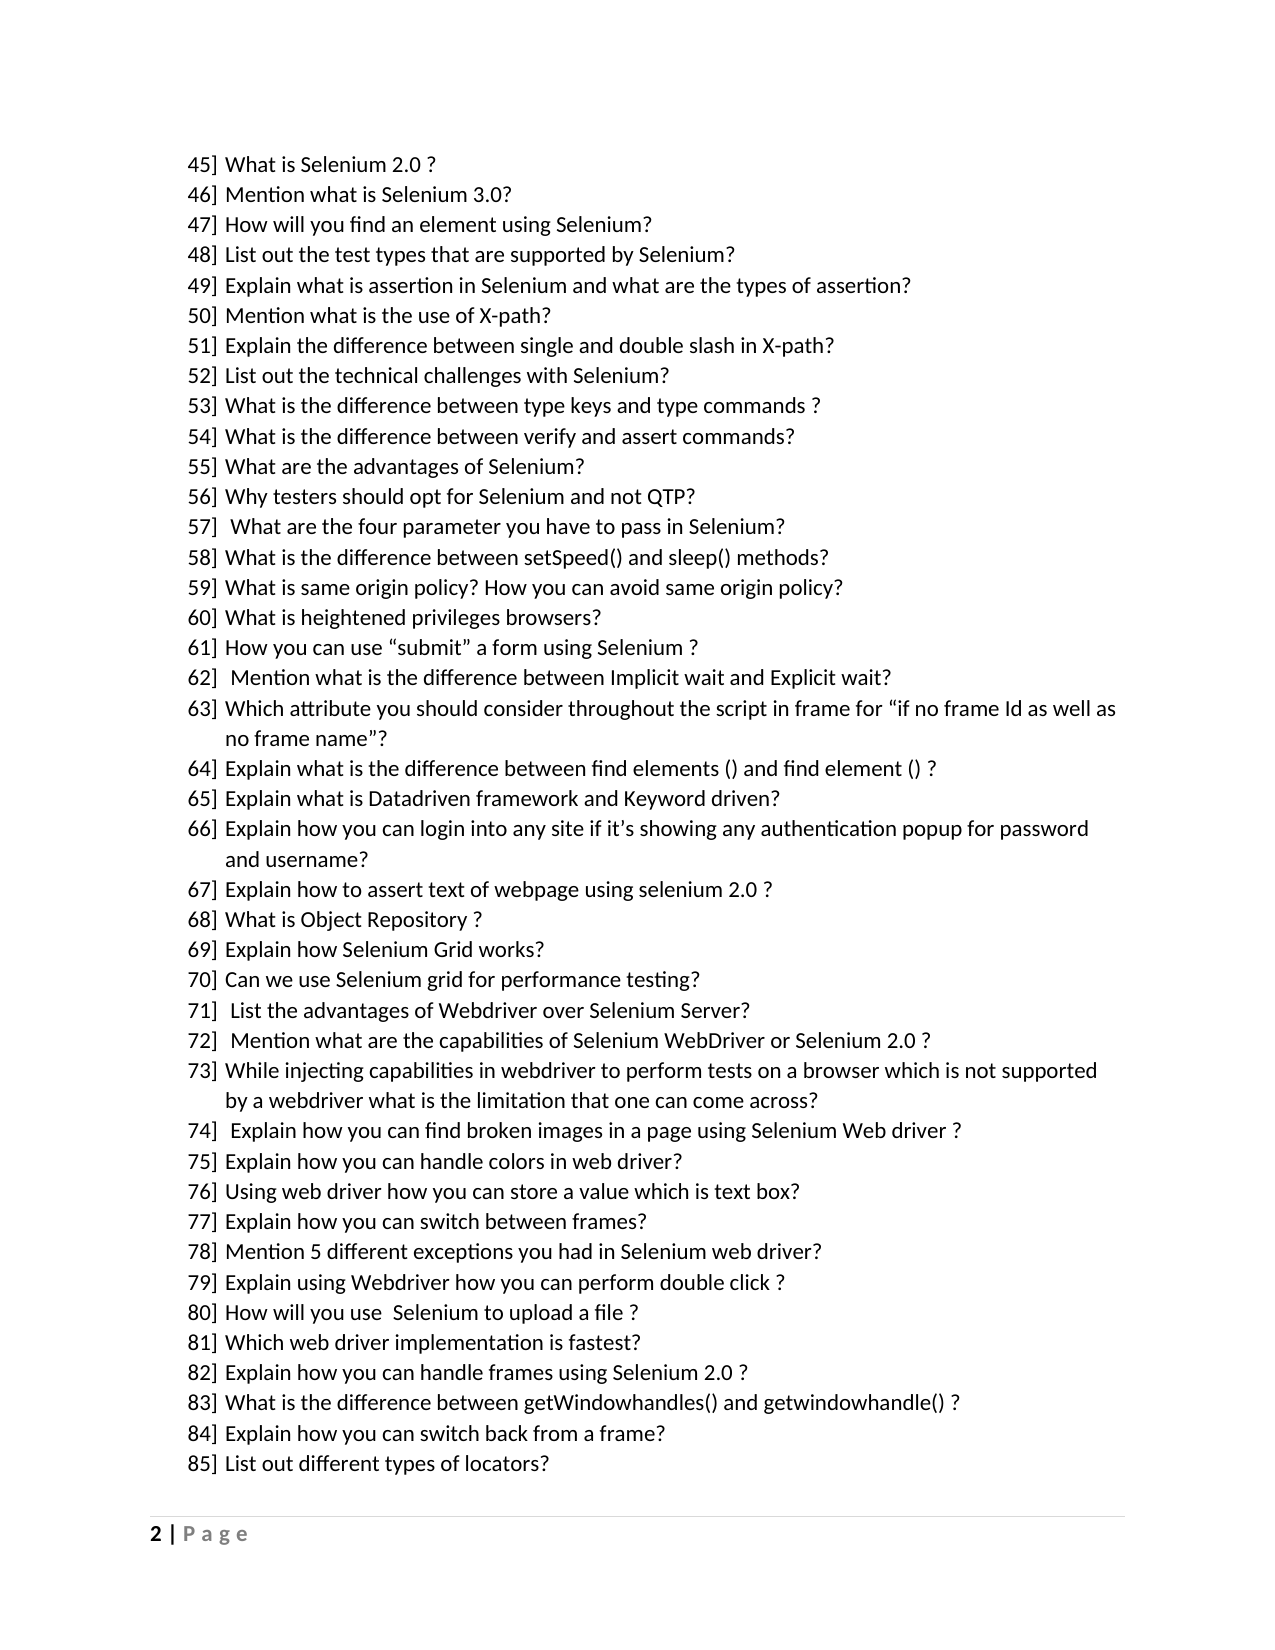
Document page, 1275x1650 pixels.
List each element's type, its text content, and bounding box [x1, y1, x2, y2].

list Explain how you can handle colors in web driver? [187, 1147, 1125, 1175]
list Explain how you can switch back from a frame? [187, 1419, 1125, 1447]
list Explain how you can find broken images in a page using Selenium Web driver ? [187, 1117, 1125, 1145]
list While injecting capabilities in webdriver to perform tests on a browser which is not supported by a webdriver what is the limitation that one can come across? [187, 1056, 1125, 1114]
list What is the difference between setSpeed() and sleep() methods? [187, 543, 1125, 571]
list How will you find an element using Selenium? [187, 210, 1125, 238]
list Explain how Selenium Grid works? [187, 935, 1125, 963]
list What is heightened privileges browsers? [187, 603, 1125, 631]
list Explain what is assertion in Selenium and what are the types of assertion? [187, 271, 1125, 299]
list What are the four parameter you have to pass in Selenium? [187, 512, 1125, 541]
list Explain how you can handle frames using Selenium 2.0 ? [187, 1358, 1125, 1386]
list Explain how you can switch between frames? [187, 1207, 1125, 1235]
list What is Selenium 2.0 ? [187, 150, 1125, 178]
list Explain using Webdriver how you can perform double click ? [187, 1268, 1125, 1296]
list Can we use Selenium grid for performance testing? [187, 966, 1125, 994]
list What are the advantages of Selenium? [187, 452, 1125, 480]
list What is the difference between type keys and type commands ? [187, 392, 1125, 420]
list What is the difference between verify and assert commands? [187, 422, 1125, 450]
list Using web driver how you can store a value which is text box? [187, 1177, 1125, 1205]
list What is same origin policy? How you can avoid same origin policy? [187, 573, 1125, 601]
list Mention what is Selenium 3.0? [187, 180, 1125, 208]
list How you can use “submit” a form using Selenium ? [187, 633, 1125, 661]
list Explain what is the difference between find elements () and find element () ? [187, 754, 1125, 782]
list Mention what is the use of X-path? [187, 301, 1125, 329]
list Which attribute you should consider throughout the script in frame for “if no frame Id as well as no frame name”? [187, 694, 1125, 752]
list List the advantages of Webdriver over Selenium Server? [187, 996, 1125, 1024]
list What is the difference between getWindowhandles() and getwindowhandle() ? [187, 1388, 1125, 1417]
list List out the test types that are supported by Selenium? [187, 241, 1125, 269]
list Mention what is the difference between Implicit wait and Explicit wait? [187, 663, 1125, 692]
list Explain how you can login into any site if it’s showing any authentication popup for password and username? [187, 814, 1125, 873]
list List out the technical challenges with Selenium? [187, 361, 1125, 389]
list Explain what is Datadriven framework and Keyword driven? [187, 784, 1125, 812]
list List out different types of locators? [187, 1449, 1125, 1477]
list Which web driver implementation is fastest? [187, 1328, 1125, 1356]
list Why testers should opt for Selenium and not QTP? [187, 482, 1125, 510]
list Explain the difference between single and double slash in X-path? [187, 331, 1125, 359]
list Mention 5 different exceptions you had in Selenium web driver? [187, 1237, 1125, 1266]
list How will you use Selenium to upload a file ? [187, 1298, 1125, 1326]
list Explain how to assert text of webpage using selenium 2.0 ? [187, 875, 1125, 903]
list Mention what are the capabilities of Selenium WebDriver or Selenium 2.0 ? [187, 1026, 1125, 1054]
list What is Object Repository ? [187, 905, 1125, 933]
